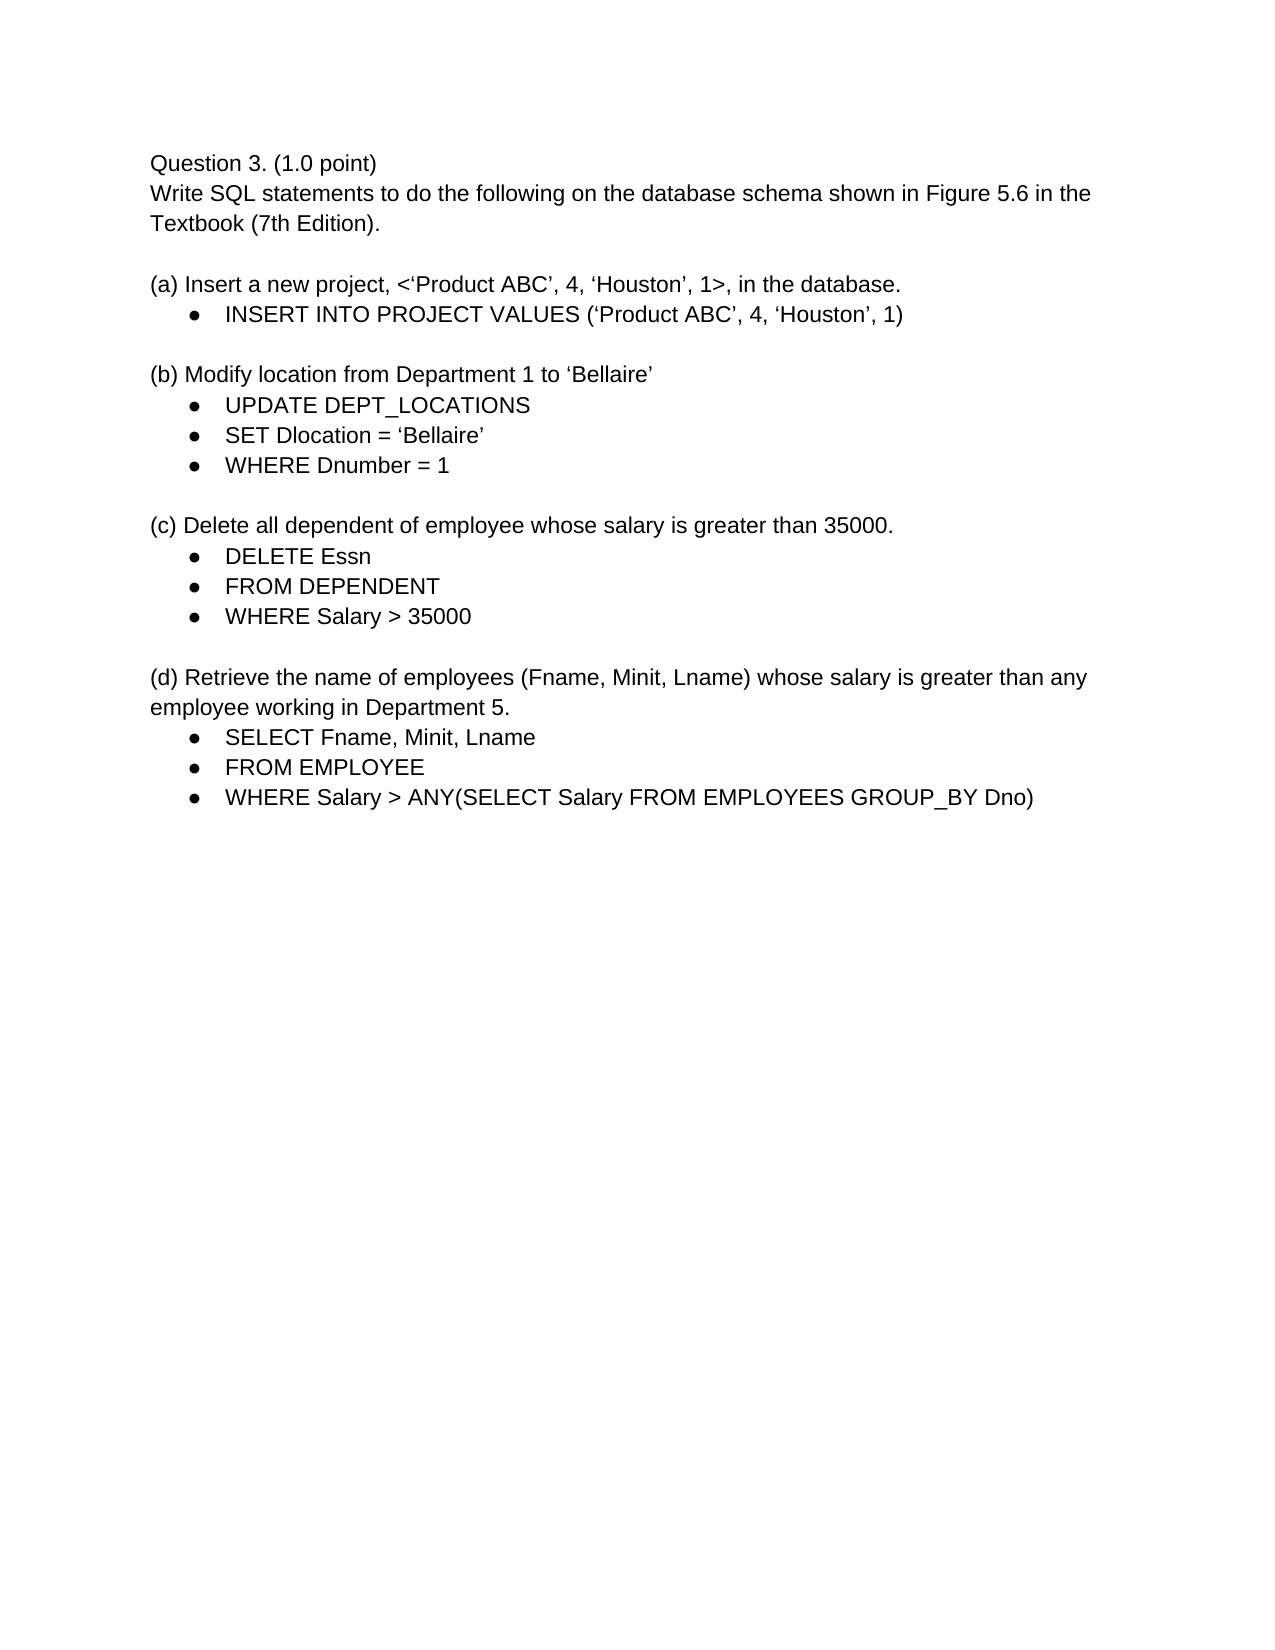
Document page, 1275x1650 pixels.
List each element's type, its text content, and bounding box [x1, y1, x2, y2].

text (b) Modify location from Department 1 to ‘Bellaire’ [150, 361, 1125, 388]
list UPDATE DEPT_LOCATIONS [187, 392, 1125, 418]
list SET Dlocation = ‘Bellaire’ [187, 422, 1125, 448]
list FROM DEPENDENT [187, 573, 1125, 599]
list SELECT Fname, Minit, Lname [187, 724, 1125, 750]
text (c) Delete all dependent of employee whose salary is greater than 35000. [150, 512, 1125, 539]
list WHERE Salary > 35000 [187, 603, 1125, 629]
list WHERE Dnumber = 1 [187, 452, 1125, 478]
text Question 3. (1.0 point) Write SQL statements to do the following on the database schema shown in Figure 5.6 in the Textbook (7th Edition). [150, 150, 1125, 237]
text (a) Insert a new project, <‘Product ABC’, 4, ‘Houston’, 1>, in the database. [150, 241, 1125, 297]
list INSERT INTO PROJECT VALUES (‘Product ABC’, 4, ‘Houston’, 1) [187, 301, 1125, 327]
list DELETE Essn [187, 543, 1125, 569]
list FROM EMPLOYEE [187, 754, 1125, 781]
list WHERE Salary > ANY(SELECT Salary FROM EMPLOYEES GROUP_BY Dno) [187, 784, 1125, 811]
text (d) Retrieve the name of employees (Fname, Minit, Lname) whose salary is greater than any employee working in Department 5. [150, 633, 1125, 720]
